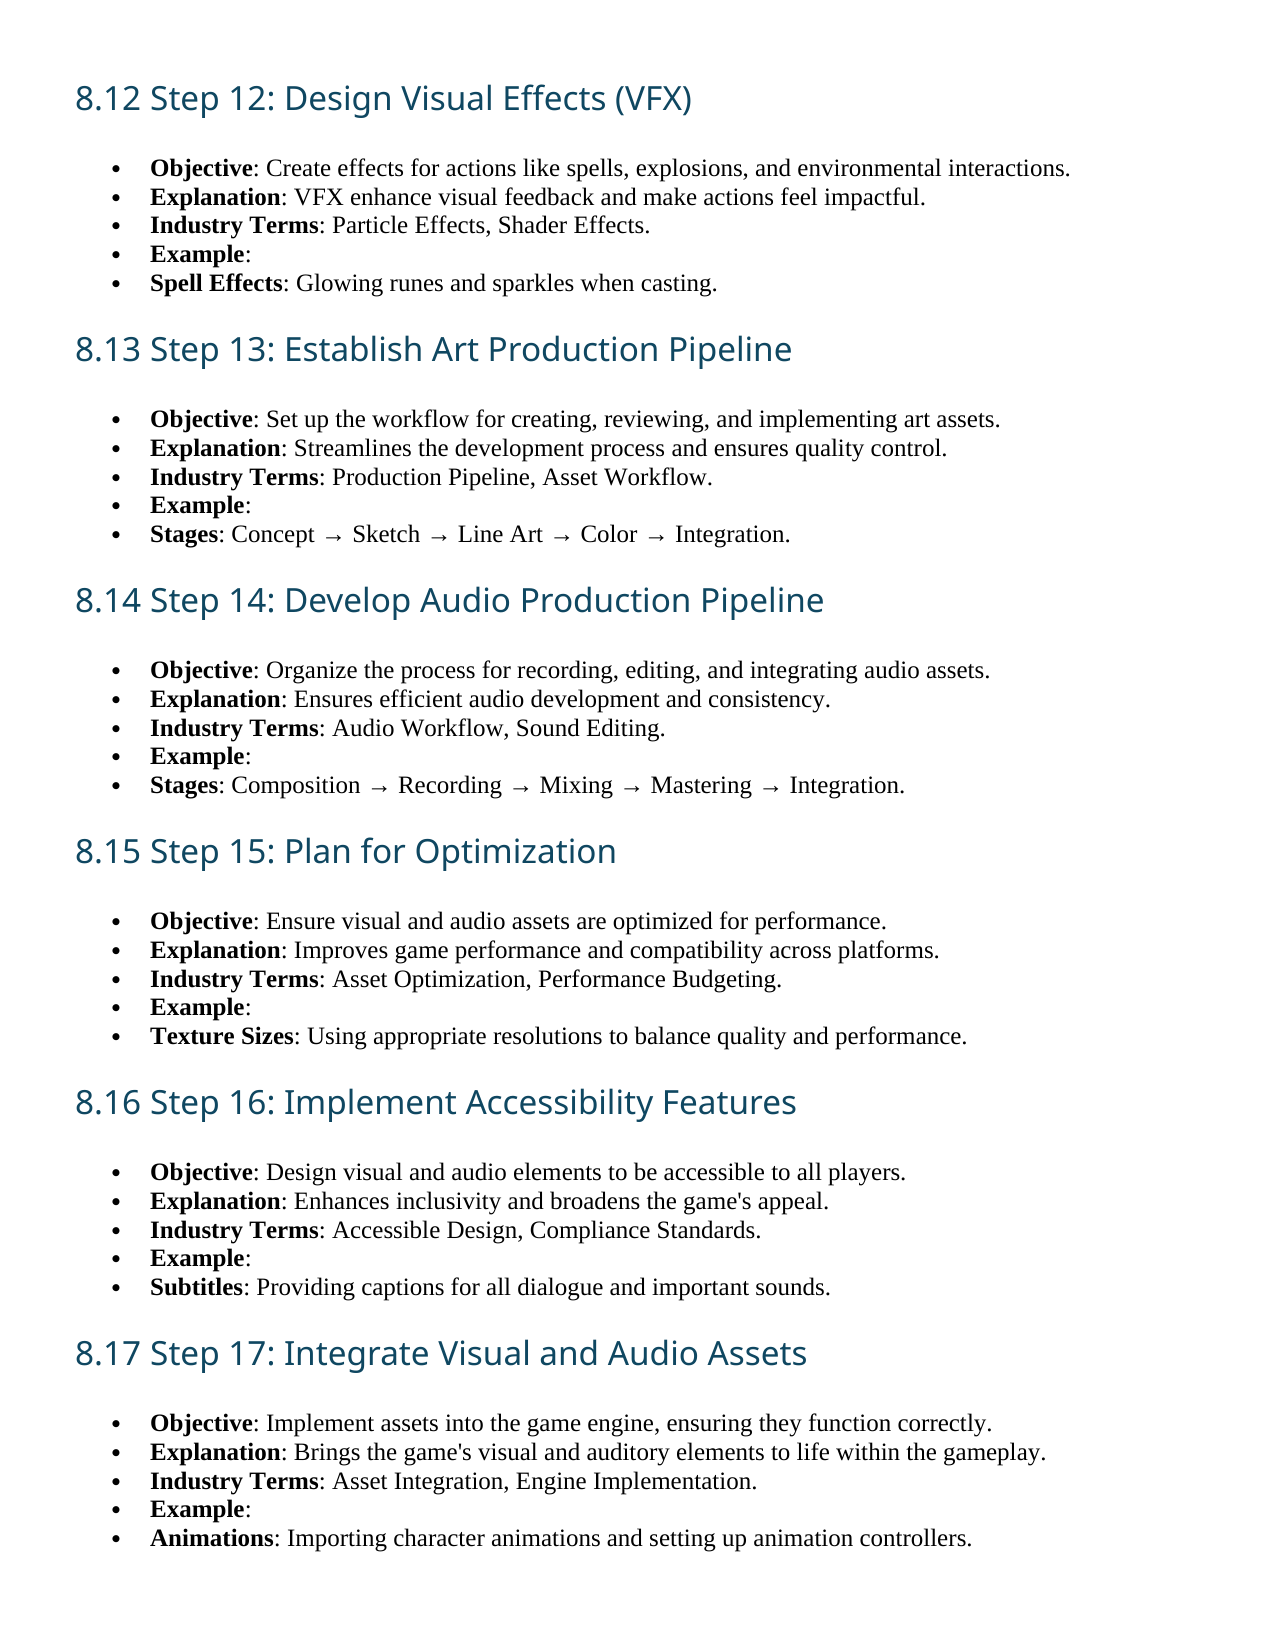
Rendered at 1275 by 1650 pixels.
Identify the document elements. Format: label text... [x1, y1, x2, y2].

list Spell Effects: Glowing runes and sparkles when casting. [112, 268, 1200, 297]
list Example: [112, 1243, 1200, 1272]
list Explanation: VFX enhance visual feedback and make actions feel impactful. [112, 182, 1200, 211]
list Explanation: Ensures efficient audio development and consistency. [112, 684, 1200, 713]
list Explanation: Enhances inclusivity and broadens the game's appeal. [112, 1186, 1200, 1215]
list Industry Terms: Particle Effects, Shader Effects. [112, 211, 1200, 239]
list Example: [112, 490, 1200, 519]
list Objective: Implement assets into the game engine, ensuring they function correctly. [112, 1408, 1200, 1437]
list Industry Terms: Accessible Design, Compliance Standards. [112, 1215, 1200, 1243]
subtitle Step 14: Develop Audio Production Pipeline [75, 577, 1200, 622]
subtitle Step 13: Establish Art Production Pipeline [75, 326, 1200, 371]
list Objective: Organize the process for recording, editing, and integrating audio assets. [112, 655, 1200, 684]
list Example: [112, 239, 1200, 268]
list Industry Terms: Asset Optimization, Performance Budgeting. [112, 964, 1200, 992]
list Subtitles: Providing captions for all dialogue and important sounds. [112, 1272, 1200, 1301]
list Example: [112, 992, 1200, 1021]
list Stages: Composition → Recording → Mixing → Mastering → Integration. [112, 770, 1200, 799]
list Objective: Design visual and audio elements to be accessible to all players. [112, 1157, 1200, 1186]
list Explanation: Streamlines the development process and ensures quality control. [112, 433, 1200, 462]
list Texture Sizes: Using appropriate resolutions to balance quality and performance. [112, 1021, 1200, 1050]
list Example: [112, 1494, 1200, 1523]
subtitle Step 15: Plan for Optimization [75, 828, 1200, 873]
list Objective: Set up the workflow for creating, reviewing, and implementing art assets. [112, 404, 1200, 433]
list Objective: Create effects for actions like spells, explosions, and environmental interactions. [112, 153, 1200, 182]
list Objective: Ensure visual and audio assets are optimized for performance. [112, 906, 1200, 935]
list Industry Terms: Audio Workflow, Sound Editing. [112, 713, 1200, 741]
list Example: [112, 741, 1200, 770]
list Explanation: Improves game performance and compatibility across platforms. [112, 935, 1200, 964]
list Animations: Importing character animations and setting up animation controllers. [112, 1523, 1200, 1552]
list Industry Terms: Asset Integration, Engine Implementation. [112, 1466, 1200, 1494]
subtitle Step 16: Implement Accessibility Features [75, 1079, 1200, 1124]
list Stages: Concept → Sketch → Line Art → Color → Integration. [112, 519, 1200, 548]
list Industry Terms: Production Pipeline, Asset Workflow. [112, 462, 1200, 490]
subtitle Step 17: Integrate Visual and Audio Assets [75, 1330, 1200, 1376]
subtitle Step 12: Design Visual Effects (VFX) [75, 75, 1200, 120]
list Explanation: Brings the game's visual and auditory elements to life within the gameplay. [112, 1437, 1200, 1466]
